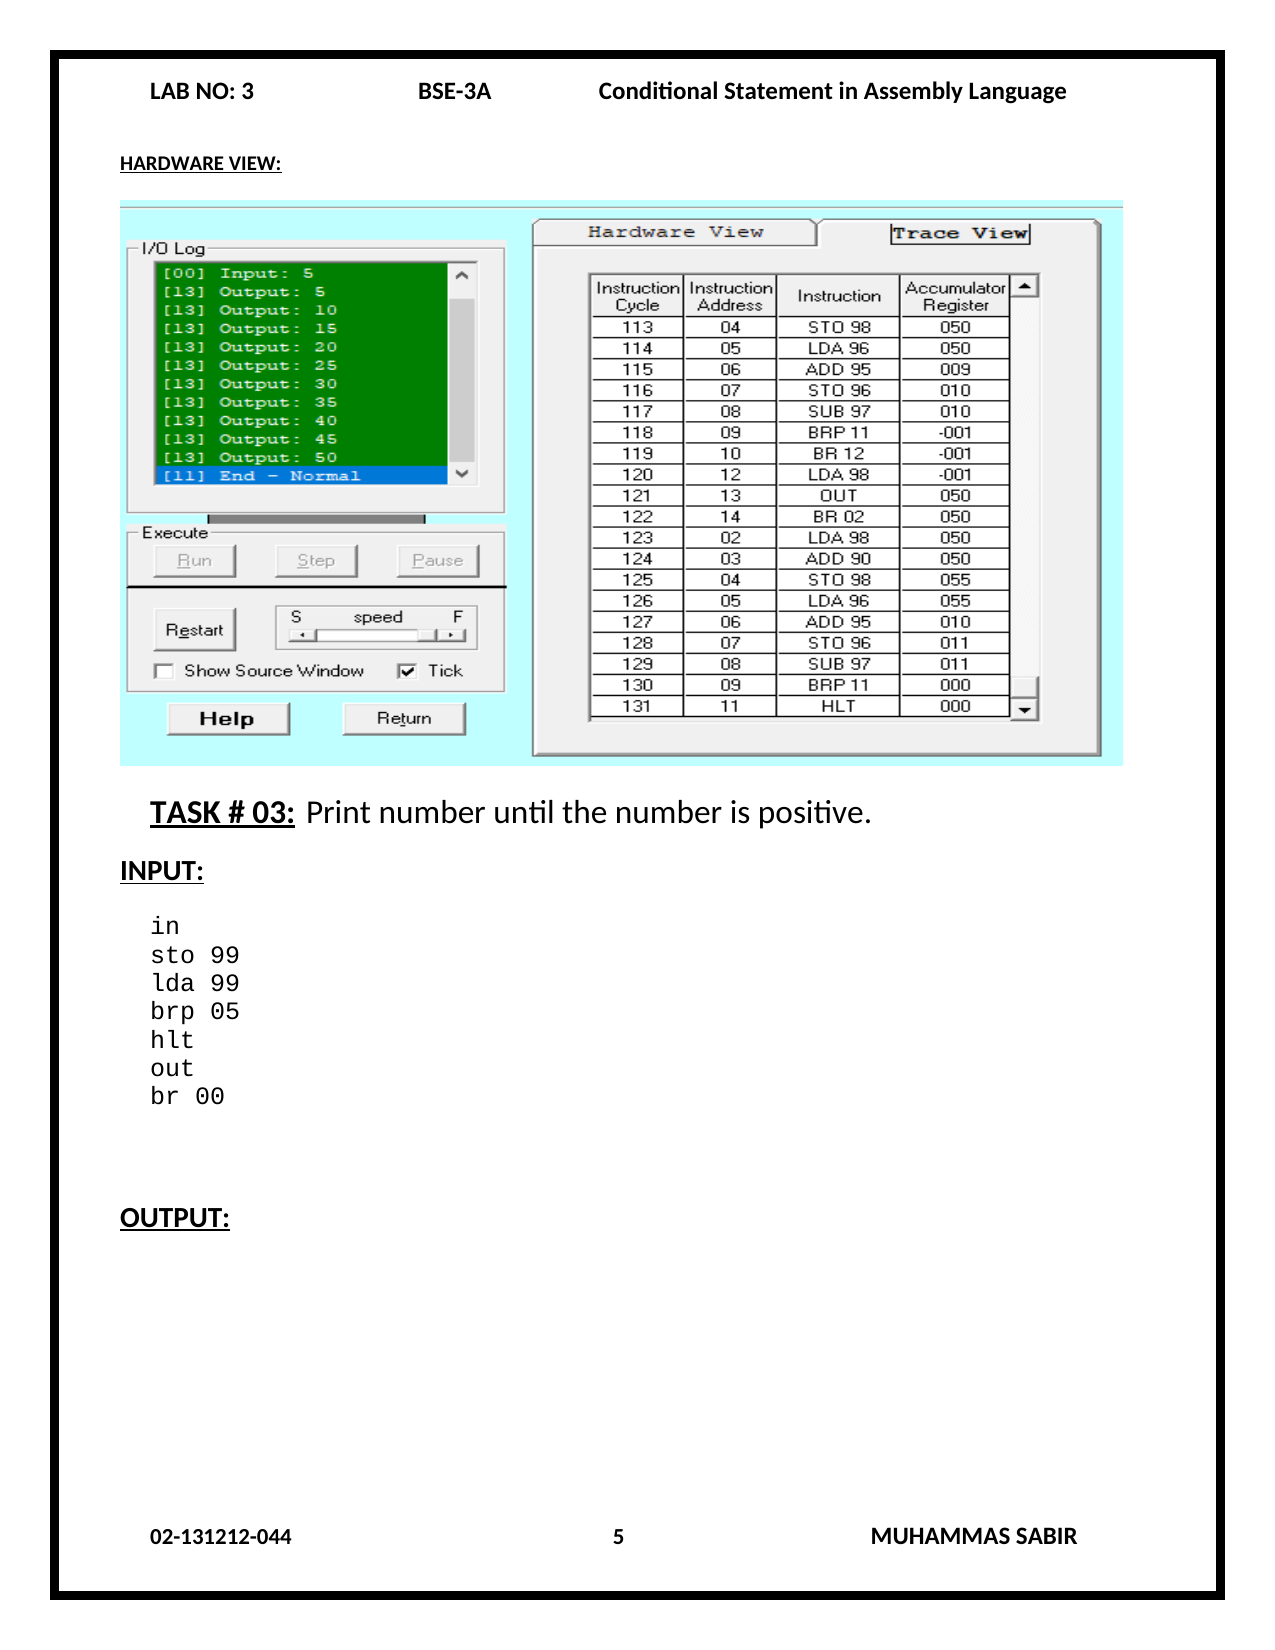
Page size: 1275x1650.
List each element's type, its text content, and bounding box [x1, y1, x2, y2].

text sto 99 [150, 942, 1125, 971]
text br 00 [120, 1084, 1125, 1112]
text hlt [150, 1027, 1125, 1056]
text OUTPUT: [120, 1199, 1125, 1235]
picture [120, 200, 1124, 766]
text TASK # 03: Print number until the number is positive. [150, 791, 1125, 831]
text out [150, 1056, 1125, 1084]
text HARDWARE VIEW: [120, 150, 1125, 175]
text INPUT: [120, 852, 1125, 888]
text brp 05 [150, 999, 1125, 1027]
text lda 99 [150, 971, 1125, 999]
text in [150, 914, 1125, 942]
